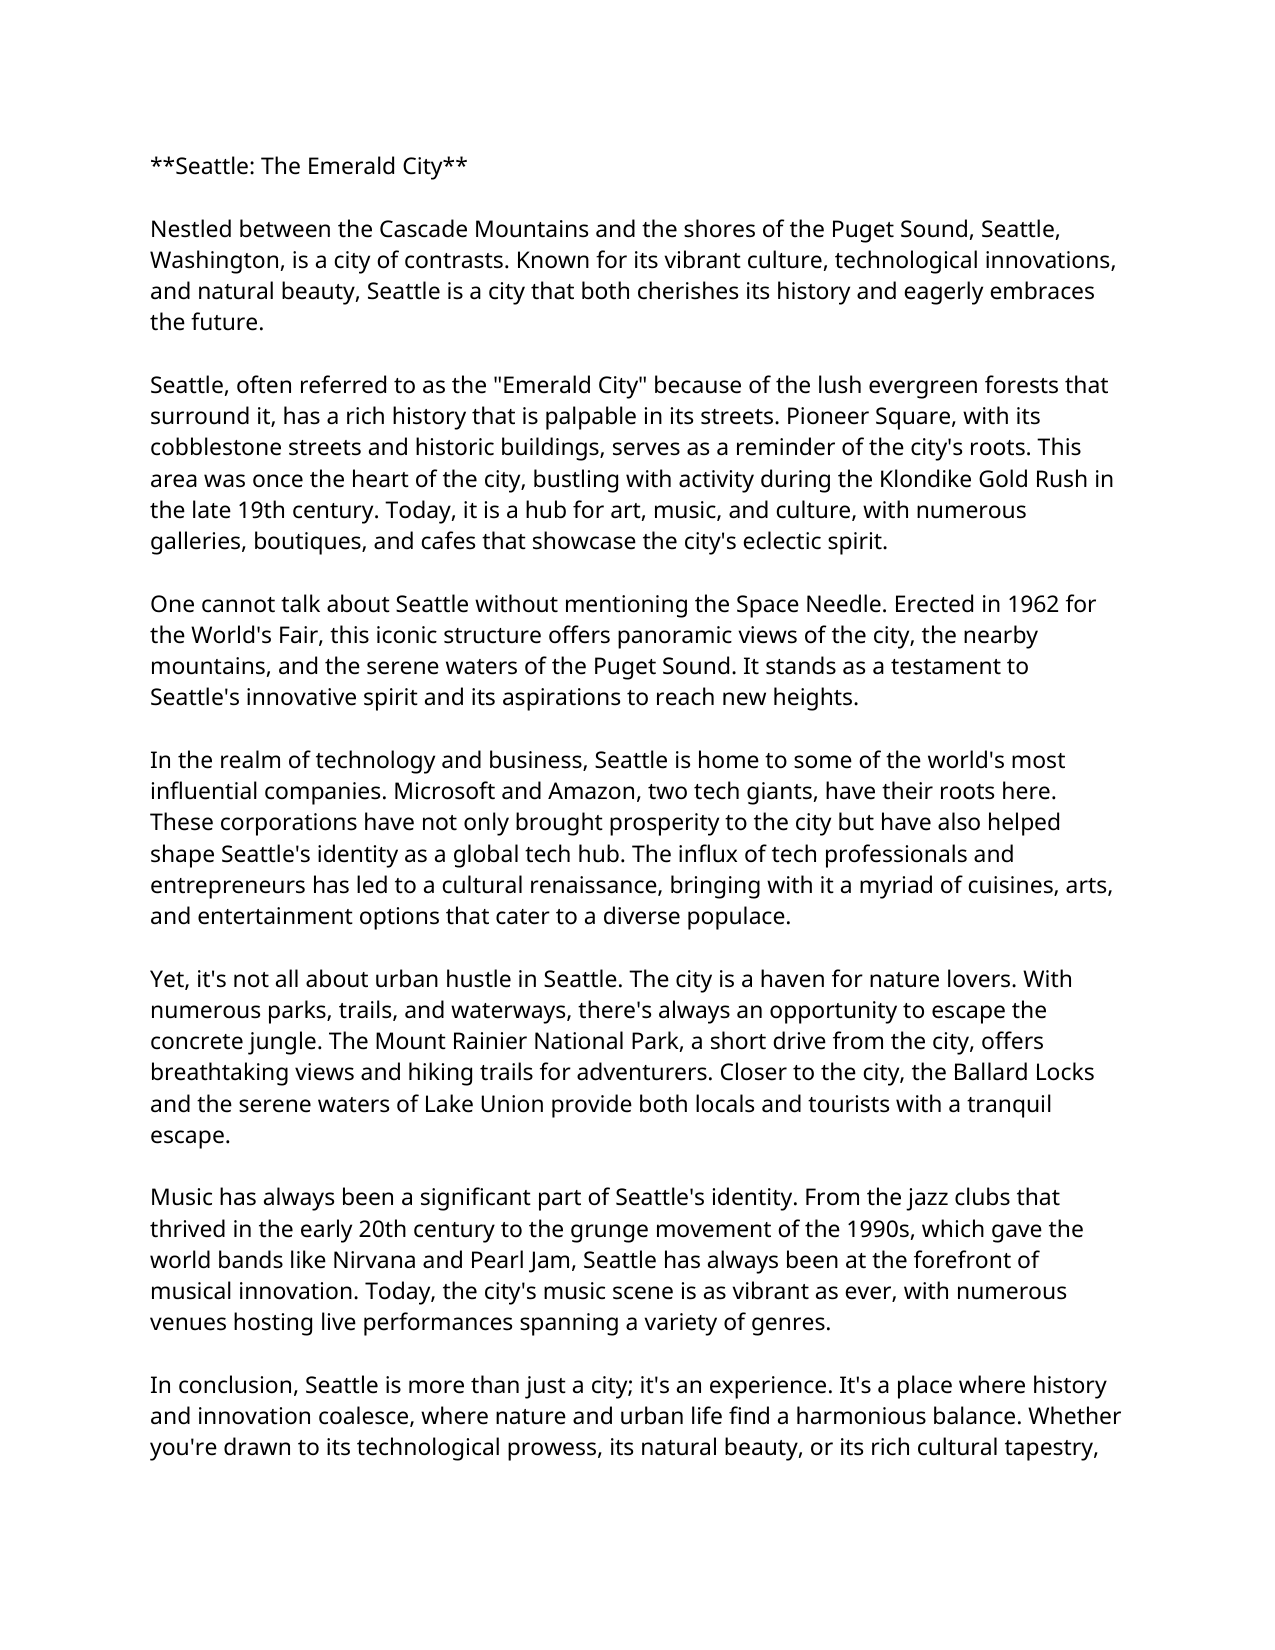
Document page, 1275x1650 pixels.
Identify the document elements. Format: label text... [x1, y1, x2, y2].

text Seattle, often referred to as the "Emerald City" because of the lush evergreen forests that surround it, has a rich history that is palpable in its streets. Pioneer Square, with its cobblestone streets and historic buildings, serves as a reminder of the city's roots. This area was once the heart of the city, bustling with activity during the Klondike Gold Rush in the late 19th century. Today, it is a hub for art, music, and culture, with numerous galleries, boutiques, and cafes that showcase the city's eclectic spirit. [150, 369, 1125, 556]
text **Seattle: The Emerald City** [150, 150, 1125, 181]
text Nestled between the Cascade Mountains and the shores of the Puget Sound, Seattle, Washington, is a city of contrasts. Known for its vibrant culture, technological innovations, and natural beauty, Seattle is a city that both cherishes its history and eagerly embraces the future. [150, 212, 1125, 337]
text Music has always been a significant part of Seattle's identity. From the jazz clubs that thrived in the early 20th century to the grunge movement of the 1990s, which gave the world bands like Nirvana and Pearl Jam, Seattle has always been at the forefront of musical innovation. Today, the city's music scene is as vibrant as ever, with numerous venues hosting live performances spanning a variety of genres. [150, 1181, 1125, 1337]
text In the realm of technology and business, Seattle is home to some of the world's most influential companies. Microsoft and Amazon, two tech giants, have their roots here. These corporations have not only brought prosperity to the city but have also helped shape Seattle's identity as a global tech hub. The influx of tech professionals and entrepreneurs has led to a cultural renaissance, bringing with it a myriad of cuisines, arts, and entertainment options that cater to a diverse populace. [150, 744, 1125, 931]
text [150, 1369, 1125, 1462]
text One cannot talk about Seattle without mentioning the Space Needle. Erected in 1962 for the World's Fair, this iconic structure offers panoramic views of the city, the nearby mountains, and the serene waters of the Puget Sound. It stands as a testament to Seattle's innovative spirit and its aspirations to reach new heights. [150, 587, 1125, 712]
text Yet, it's not all about urban hustle in Seattle. The city is a haven for nature lovers. With numerous parks, trails, and waterways, there's always an opportunity to escape the concrete jungle. The Mount Rainier National Park, a short drive from the city, offers breathtaking views and hiking trails for adventurers. Closer to the city, the Ballard Locks and the serene waters of Lake Union provide both locals and tourists with a tranquil escape. [150, 962, 1125, 1150]
